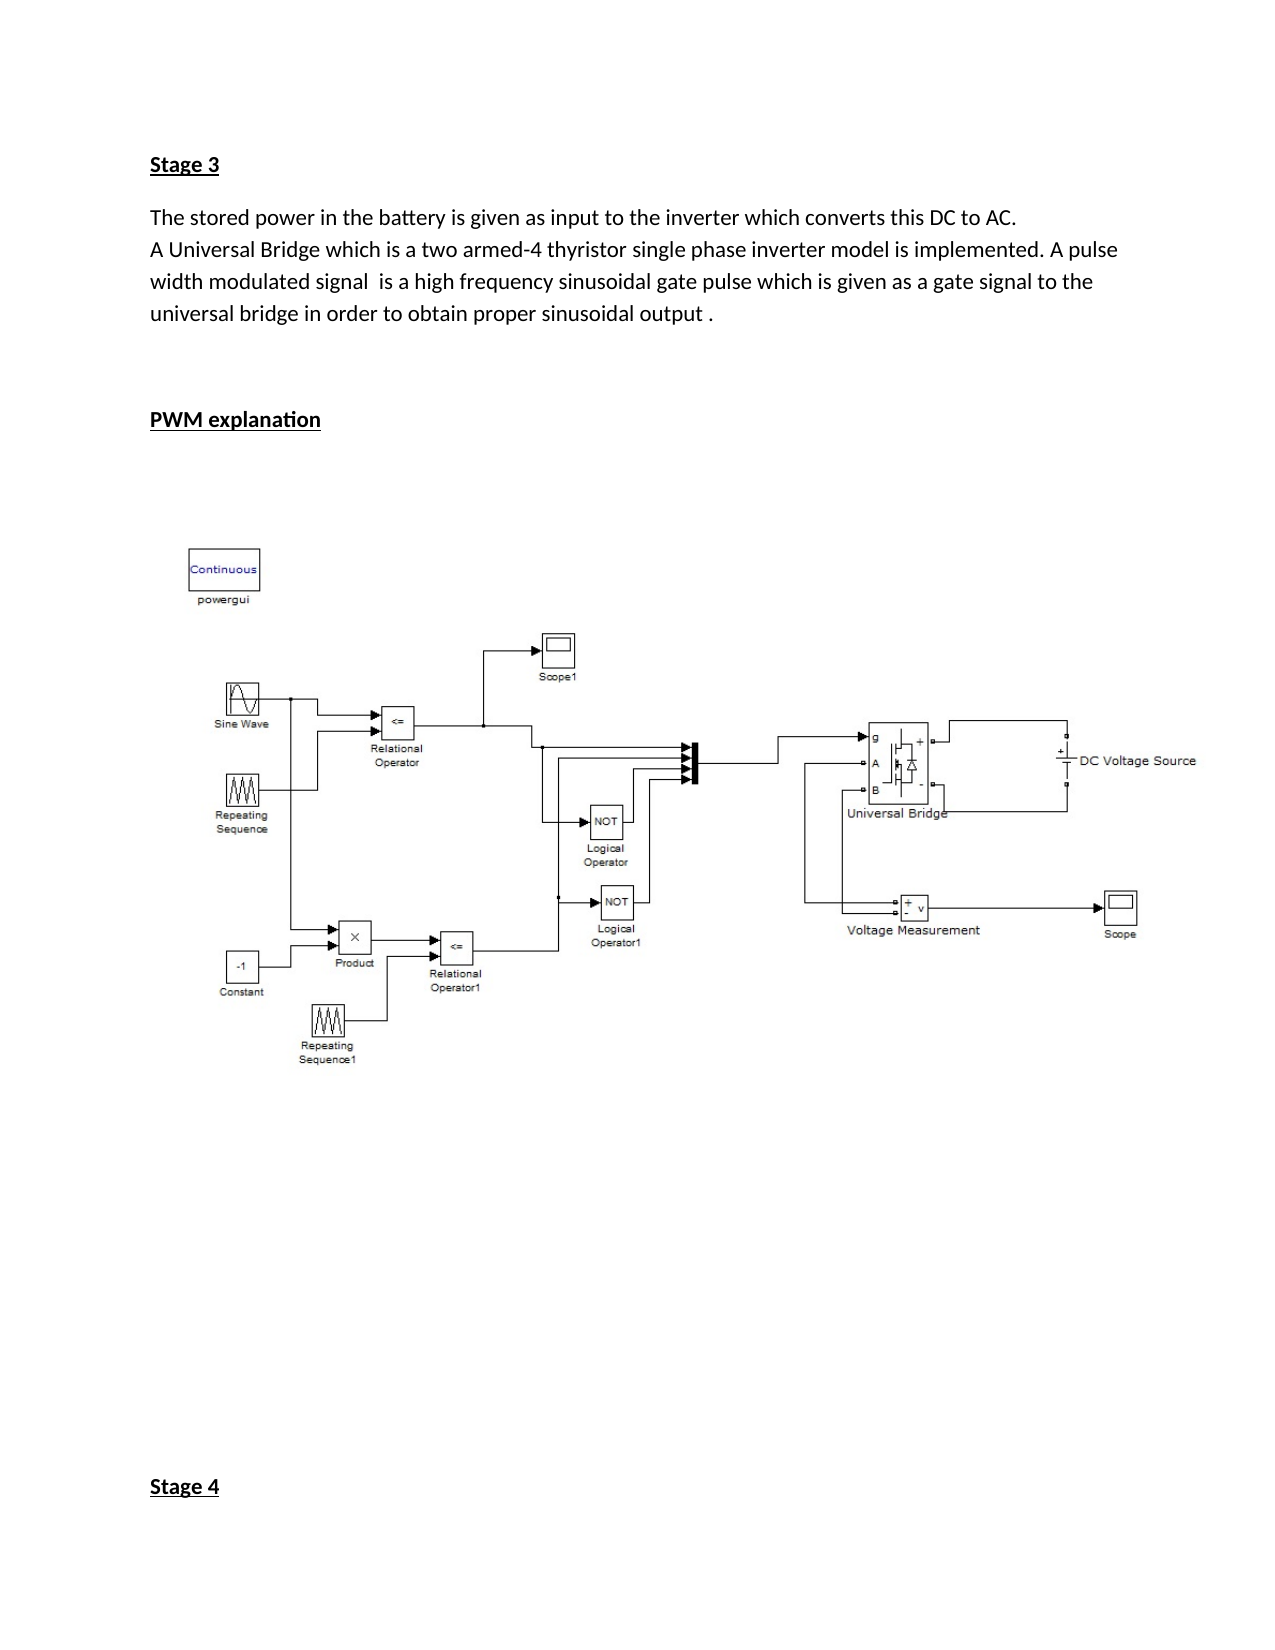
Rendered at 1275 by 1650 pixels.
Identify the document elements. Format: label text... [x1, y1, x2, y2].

text The stored power in the battery is given as input to the inverter which converts this DC to AC. A Universal Bridge which is a two armed-4 thyristor single phase inverter model is implemented. A pulse width modulated signal is a high frequency sinusoidal gate pulse which is given as a gate signal to the universal bridge in order to obtain proper sinusoidal output . [150, 203, 1125, 328]
text PWM explanation [150, 406, 1125, 434]
picture [150, 511, 1207, 1076]
text Stage 3 [150, 150, 1125, 178]
text Stage 4 [150, 1472, 1125, 1500]
